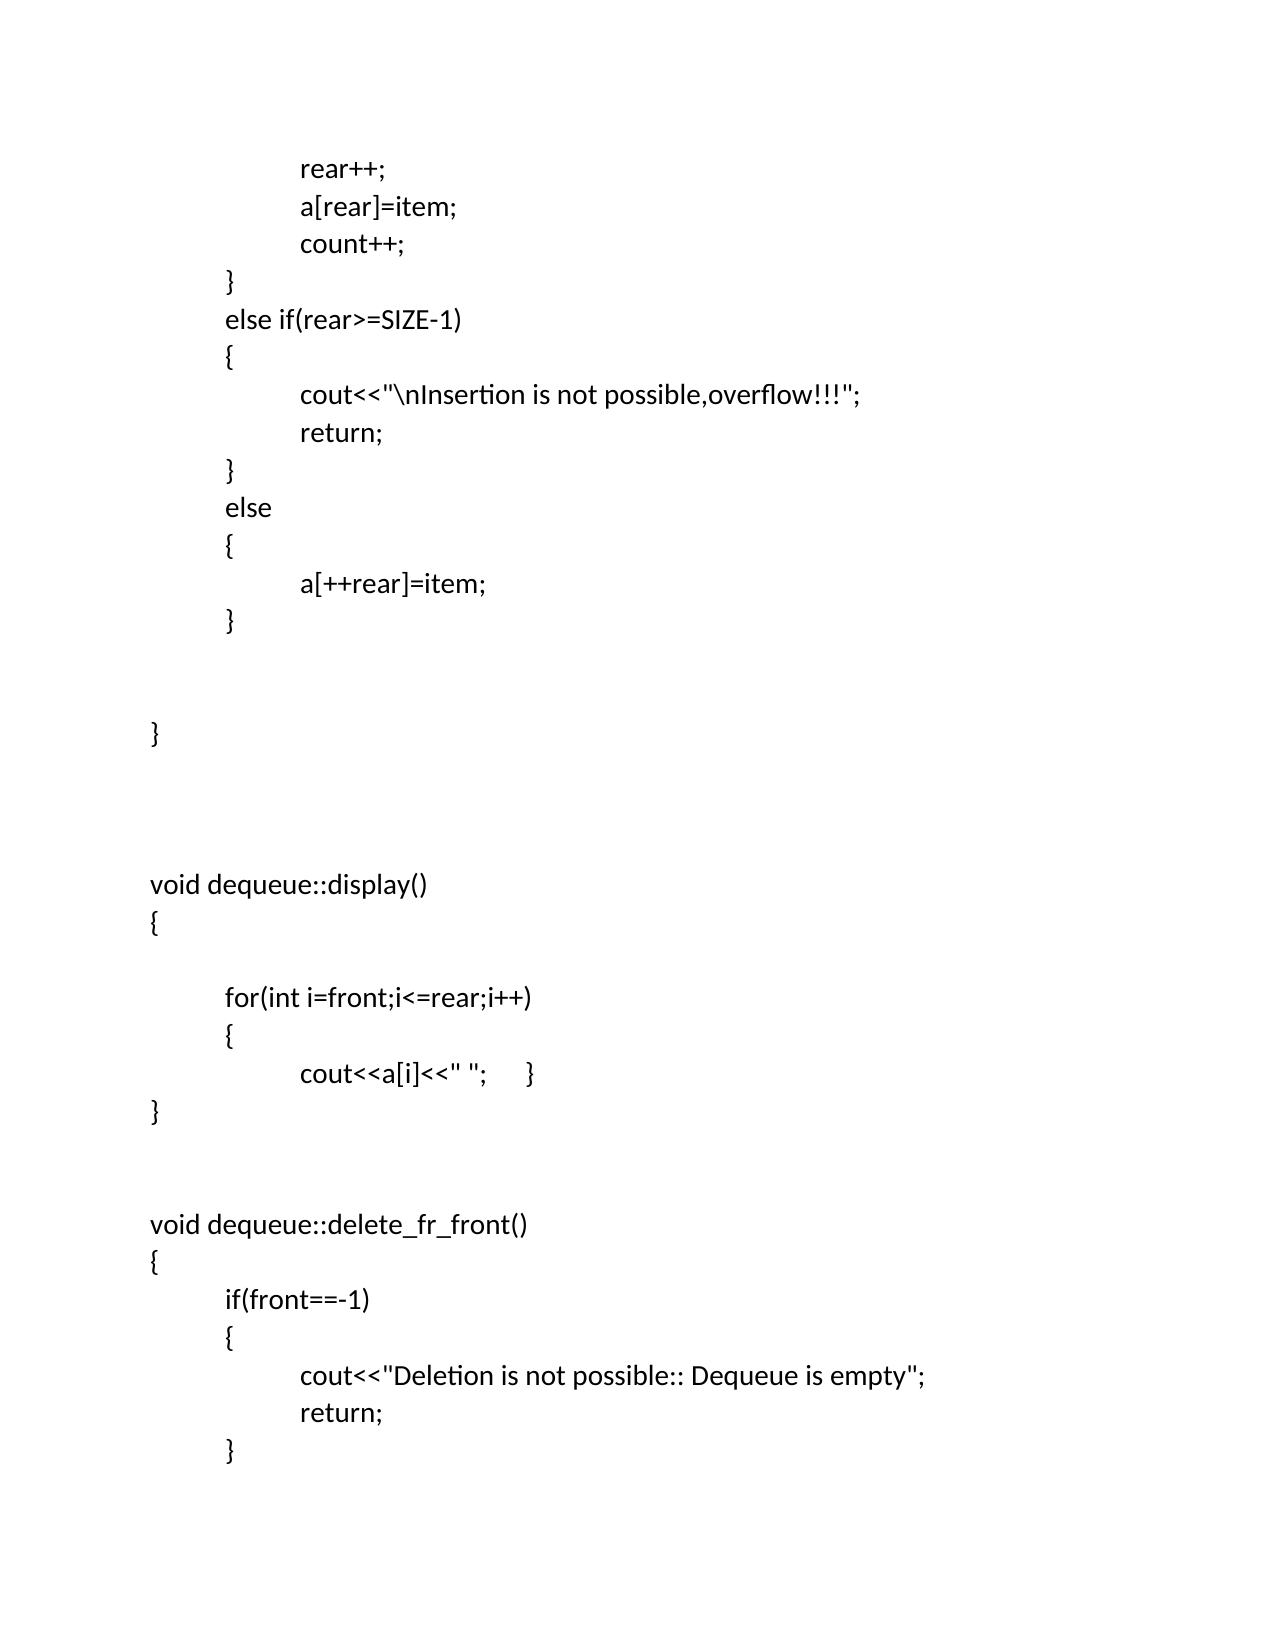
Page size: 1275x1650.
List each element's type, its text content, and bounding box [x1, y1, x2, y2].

text { [150, 527, 1125, 563]
text return; [150, 1394, 1125, 1430]
text cout<<a[i]<<" "; } [150, 1055, 1125, 1091]
text } [150, 1432, 1125, 1468]
text a[++rear]=item; [150, 565, 1125, 600]
text { [150, 1243, 1125, 1279]
text count++; [150, 225, 1125, 261]
text if(front==-1) [150, 1281, 1125, 1317]
text { [150, 1319, 1125, 1354]
text for(int i=front;i<=rear;i++) [150, 979, 1125, 1015]
text } [150, 1093, 1125, 1128]
text cout<<"\nInsertion is not possible,overflow!!!"; [150, 376, 1125, 412]
text a[rear]=item; [150, 188, 1125, 223]
text cout<<"Deletion is not possible:: Dequeue is empty"; [150, 1357, 1125, 1392]
text void dequeue::display() [150, 866, 1125, 902]
text else if(rear>=SIZE-1) [150, 301, 1125, 336]
text } [150, 263, 1125, 299]
text { [150, 1017, 1125, 1053]
text { [150, 338, 1125, 374]
text } [150, 452, 1125, 487]
text void dequeue::delete_fr_front() [150, 1206, 1125, 1241]
text rear++; [150, 150, 1125, 186]
text } [150, 602, 1125, 638]
text { [150, 904, 1125, 940]
text return; [150, 414, 1125, 449]
text } [150, 716, 1125, 751]
text else [150, 489, 1125, 525]
